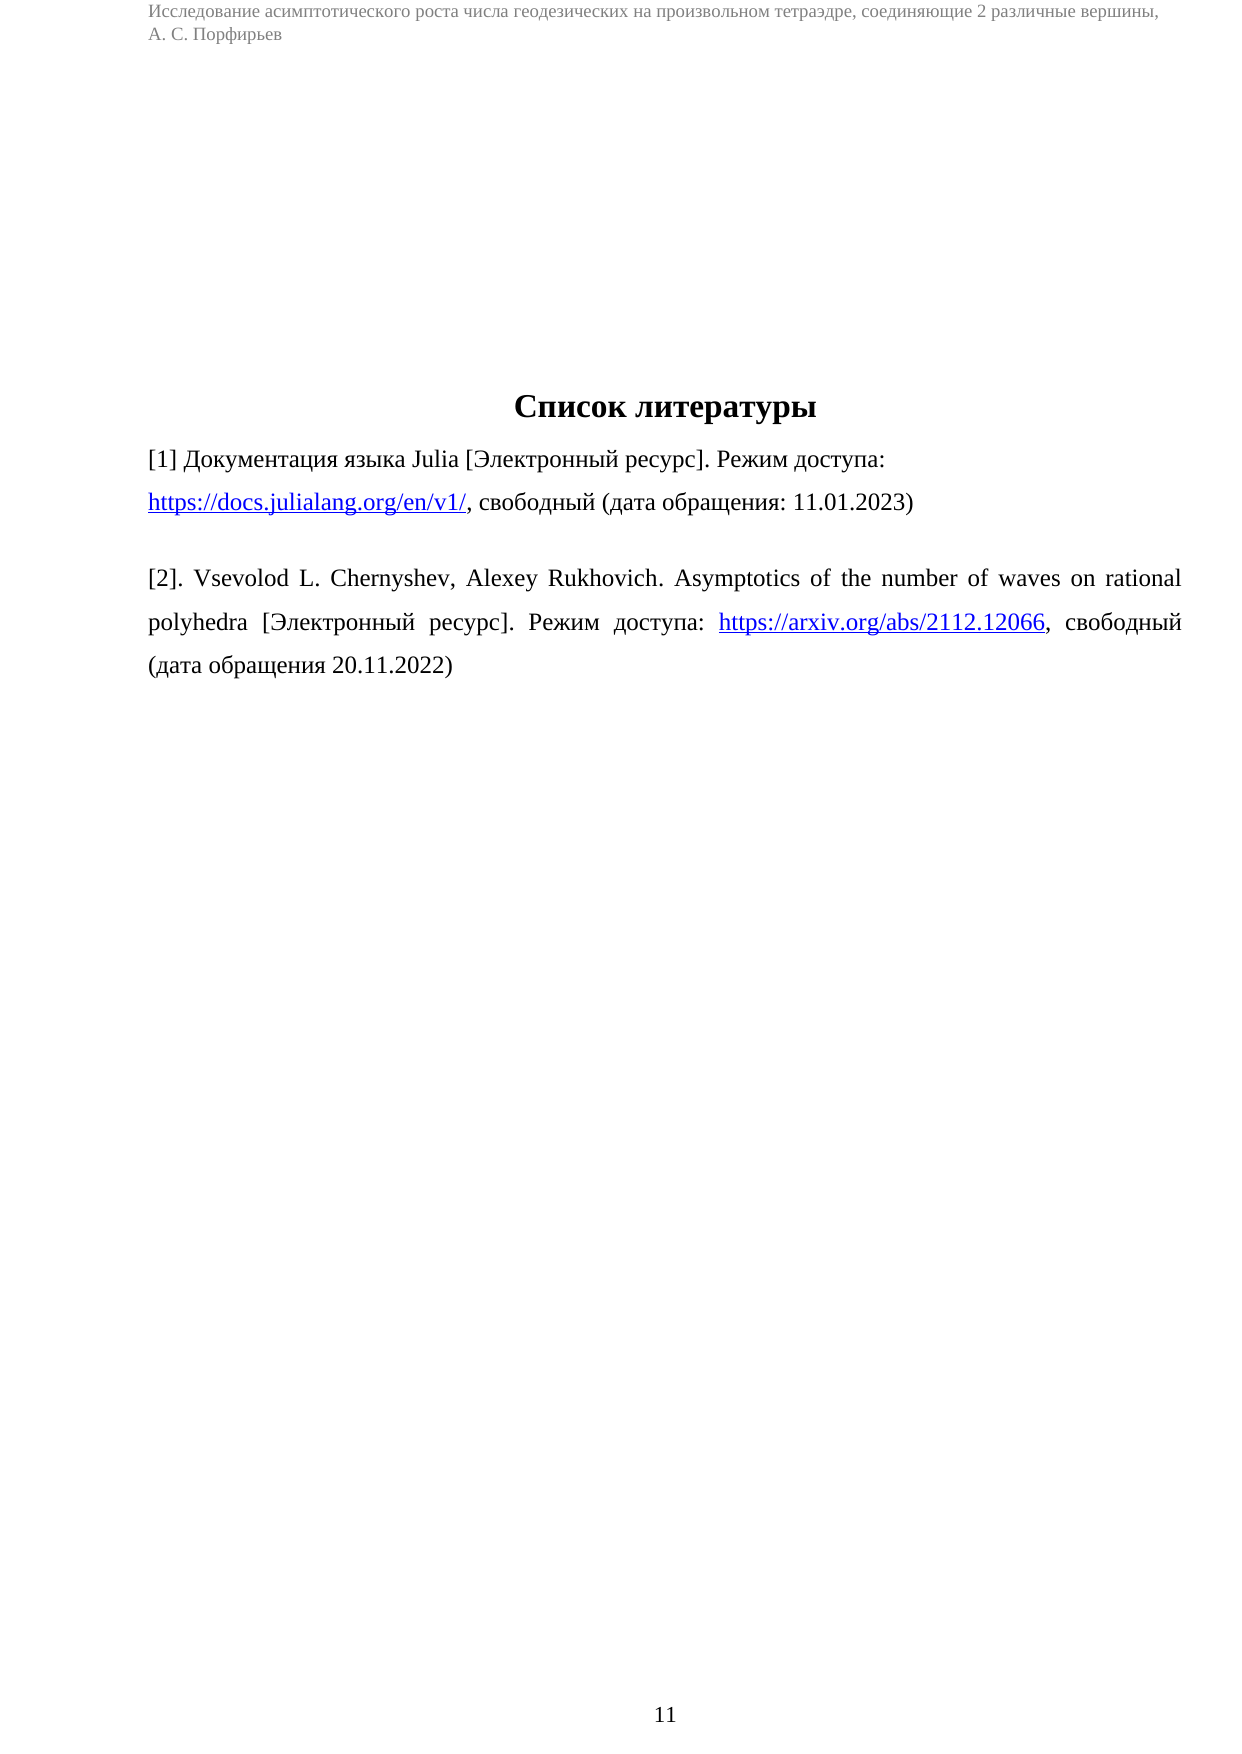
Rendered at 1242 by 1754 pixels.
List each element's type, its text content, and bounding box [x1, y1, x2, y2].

text [1] Документация языка Julia [Электронный ресурс]. Режим доступа: https://docs.julialang.org/en/v1/, свободный (дата обращения: 11.01.2023) [148, 444, 1182, 516]
text [2]. Vsevolod L. Chernyshev, Alexey Rukhovich. Asymptotics of the number of waves on rational polyhedra [Электронный ресурс]. Режим доступа: https://arxiv.org/abs/2112.12066, свободный (дата обращения 20.11.2022) [148, 563, 1182, 678]
text Список литературы [148, 386, 1182, 424]
